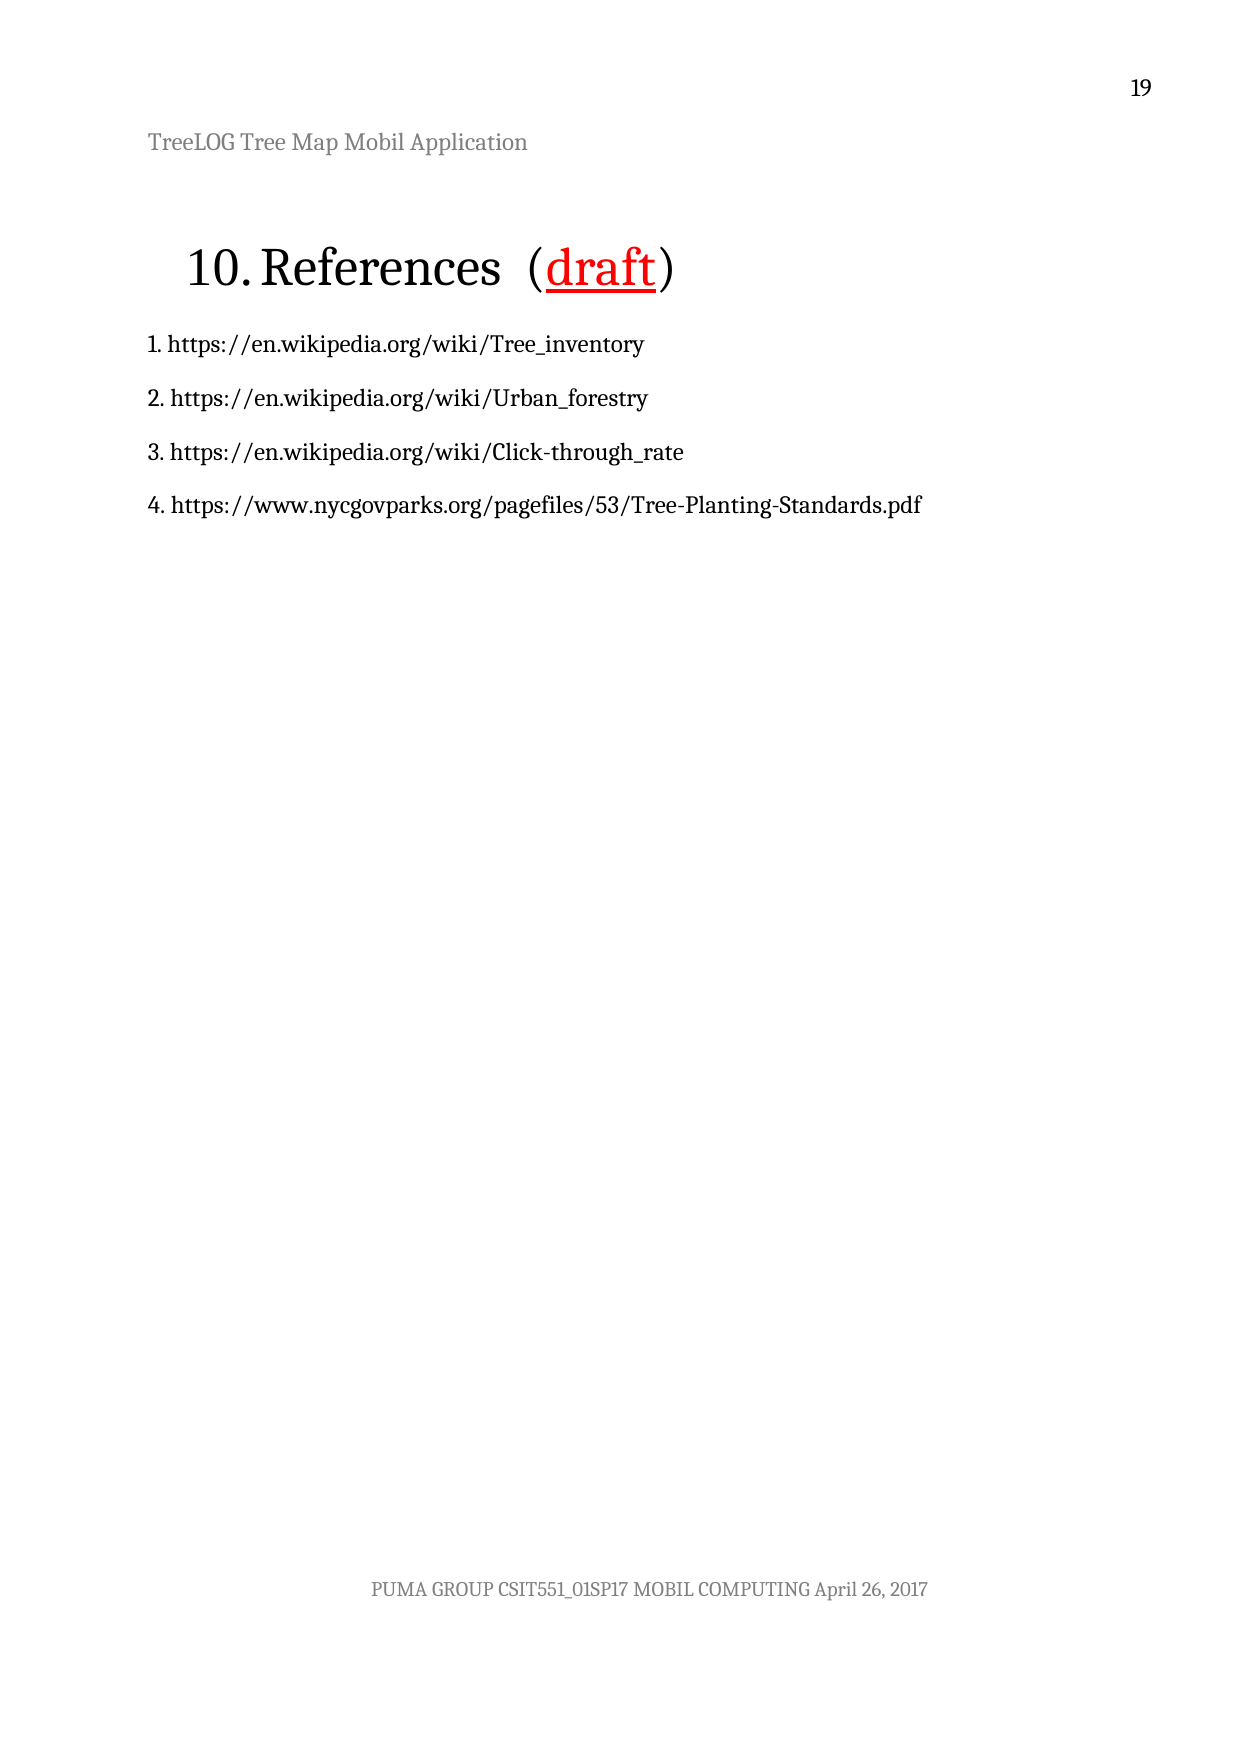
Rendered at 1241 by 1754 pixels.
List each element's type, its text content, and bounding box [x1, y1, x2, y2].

text 3. https://en.wikipedia.org/wiki/Click-through_rate [148, 437, 1152, 466]
text References (draft) [185, 235, 1152, 299]
text 2. https://en.wikipedia.org/wiki/Urban_forestry [148, 384, 1152, 412]
text 1. https://en.wikipedia.org/wiki/Tree_inventory [148, 330, 1152, 358]
text 4. https://www.nycgovparks.org/pagefiles/53/Tree-Planting-Standards.pdf [148, 491, 1152, 520]
